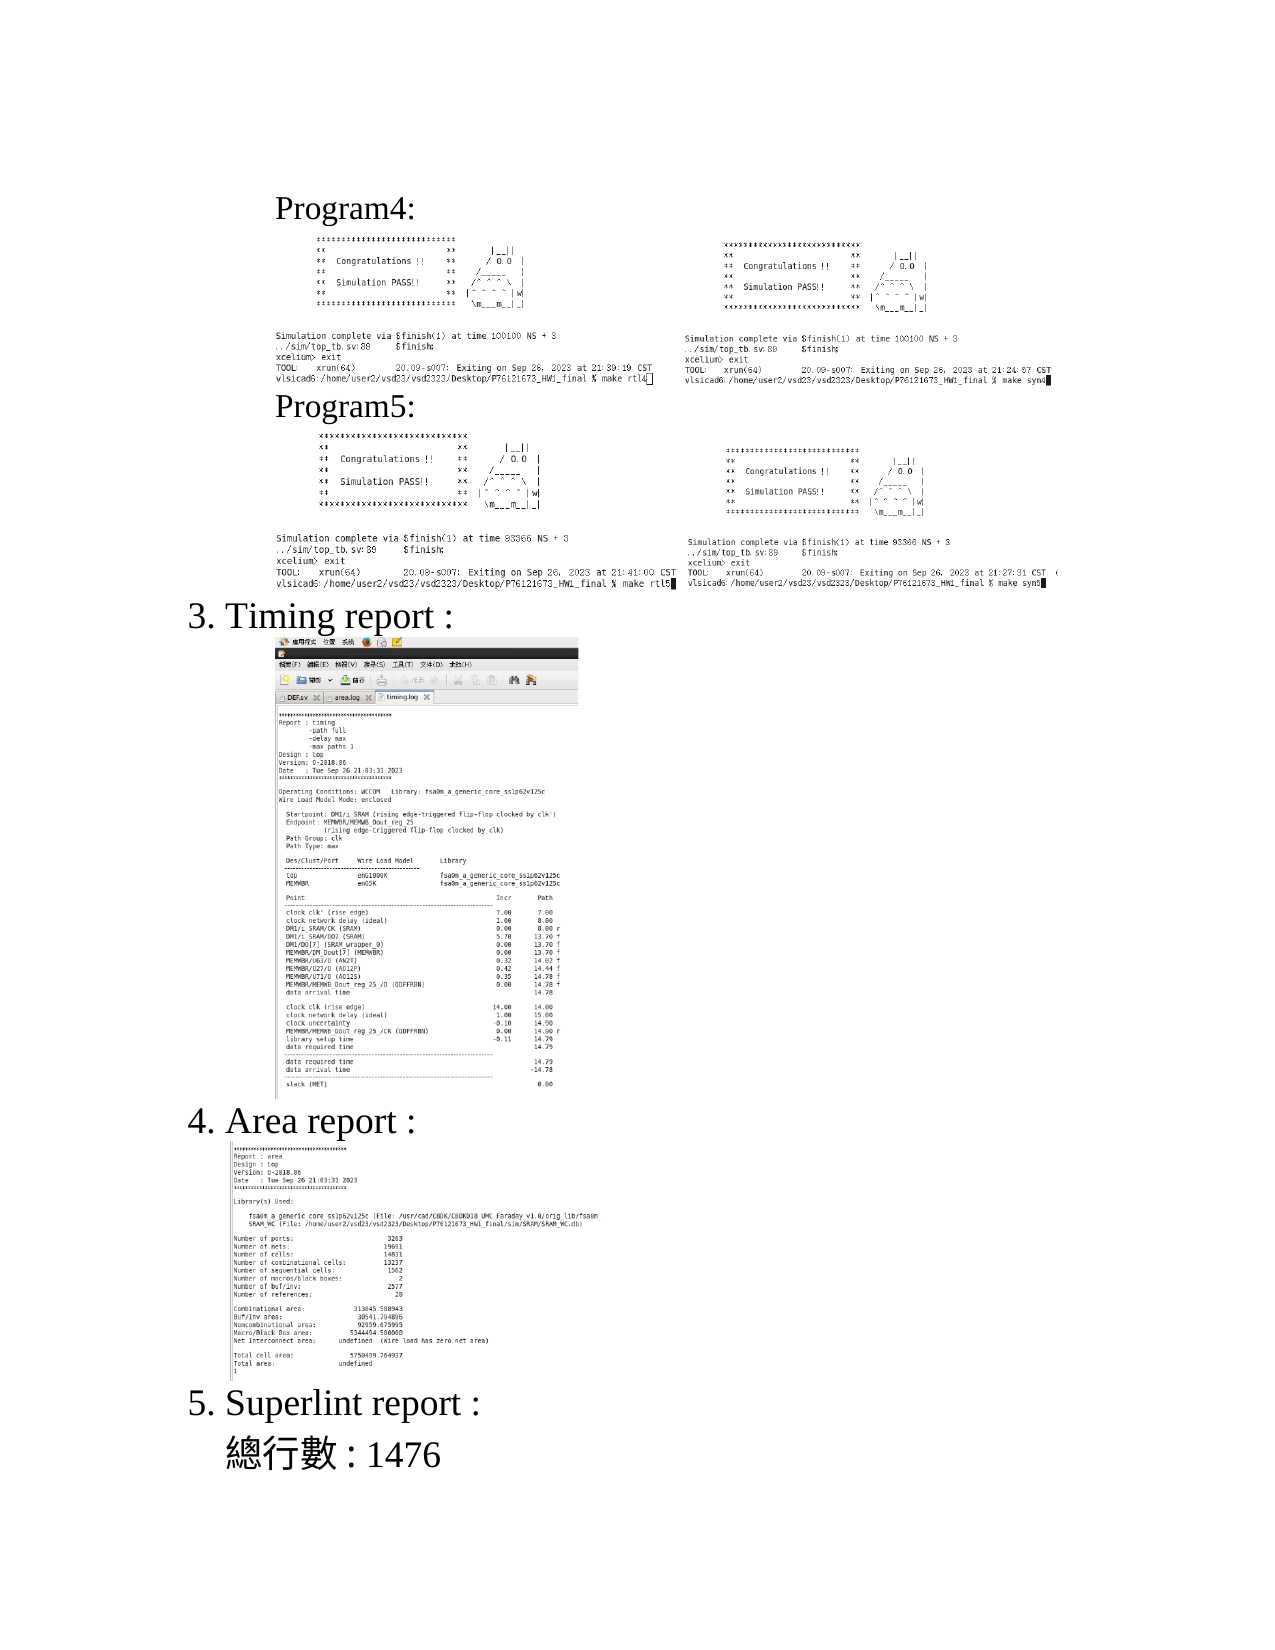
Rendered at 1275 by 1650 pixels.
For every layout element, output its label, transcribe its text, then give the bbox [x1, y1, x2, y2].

picture [687, 430, 1058, 594]
text Program5: [275, 387, 1087, 425]
picture [275, 425, 680, 594]
picture [230, 1141, 601, 1381]
list Area report : [187, 1098, 1087, 1141]
list Timing report : [187, 594, 1087, 637]
text 總行數 : 1476 [225, 1424, 1087, 1478]
picture [684, 227, 1055, 387]
list Superlint report : [187, 1381, 1087, 1424]
picture [275, 637, 579, 1099]
picture [275, 226, 660, 387]
text Program4: [275, 188, 1087, 227]
